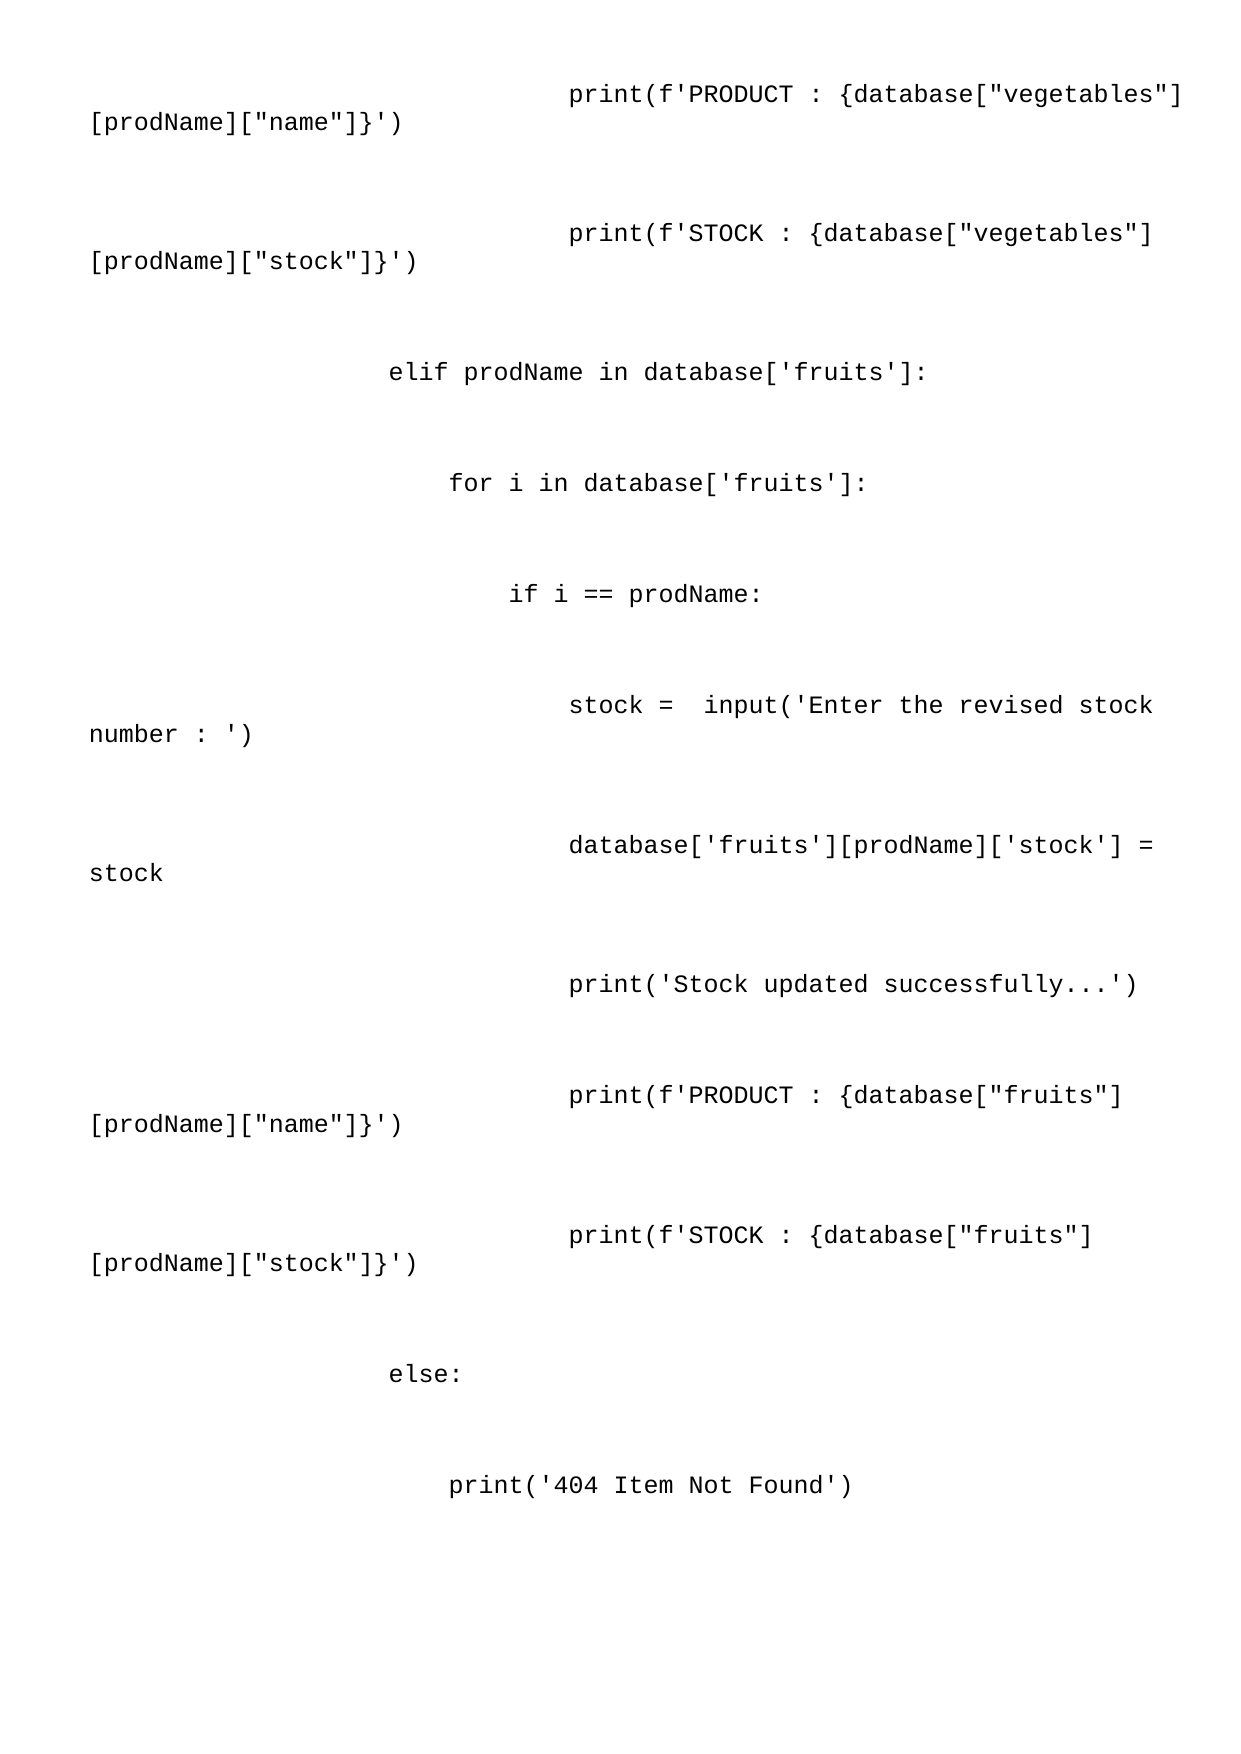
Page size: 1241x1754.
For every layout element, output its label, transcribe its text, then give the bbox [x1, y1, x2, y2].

subtitle for i in database['fruits']: [88, 471, 1211, 499]
subtitle print(f'PRODUCT : {database["vegetables"][prodName]["name"]}') [88, 81, 1211, 138]
subtitle stock = input('Enter the revised stock number : ') [88, 693, 1211, 750]
subtitle elif prodName in database['fruits']: [88, 360, 1211, 388]
subtitle else: [88, 1362, 1211, 1390]
subtitle print('Stock updated successfully...') [88, 972, 1211, 1000]
subtitle print(f'PRODUCT : {database["fruits"][prodName]["name"]}') [88, 1083, 1211, 1139]
subtitle if i == prodName: [88, 582, 1211, 610]
subtitle print(f'STOCK : {database["fruits"][prodName]["stock"]}') [88, 1222, 1211, 1279]
subtitle print(f'STOCK : {database["vegetables"][prodName]["stock"]}') [88, 221, 1211, 277]
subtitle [88, 1473, 1211, 1501]
subtitle database['fruits'][prodName]['stock'] = stock [88, 832, 1211, 889]
